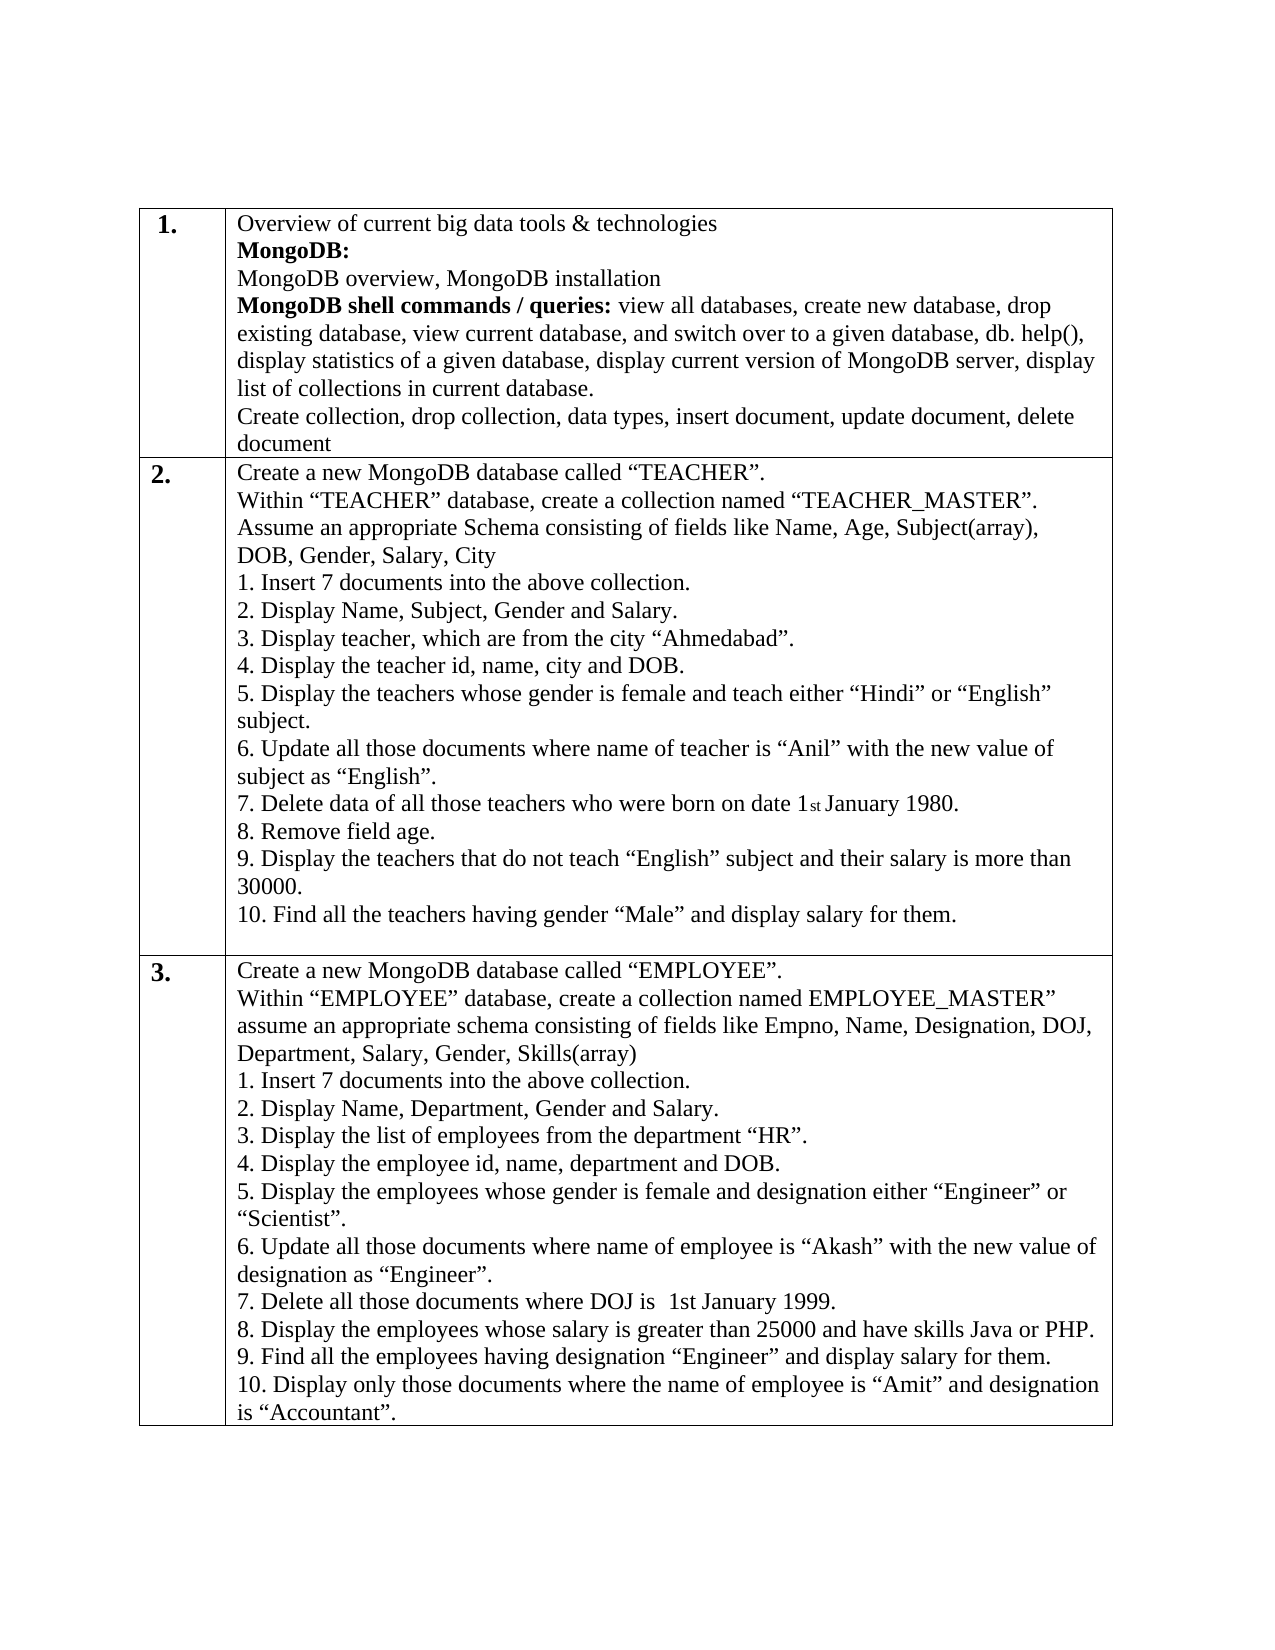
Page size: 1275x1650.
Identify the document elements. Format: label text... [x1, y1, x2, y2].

table_header 1. [140, 209, 225, 457]
table_cell 3. [140, 956, 225, 1425]
table_cell Create a new MongoDB database called “EMPLOYEE”. Within “EMPLOYEE” database, create a collection named EMPLOYEE_MASTER” assume an appropriate schema consisting of fields like Empno, Name, Designation, DOJ, Department, Salary, Gender, Skills(array) 1. Insert 7 documents into the above collection. 2. Display Name, Department, Gender and Salary. 3. Display the list of employees from the department “HR”. 4. Display the employee id, name, department and DOB. 5. Display the employees whose gender is female and designation either “Engineer” or “Scientist”. 6. Update all those documents where name of employee is “Akash” with the new value of designation as “Engineer”. 7. Delete all those documents where DOJ is 1st January 1999. 8. Display the employees whose salary is greater than 25000 and have skills Java or PHP. 9. Find all the employees having designation “Engineer” and display salary for them. 10. Display only those documents where the name of employee is “Amit” and designation is “Accountant”. [226, 956, 1112, 1425]
table_cell 2. [140, 458, 225, 955]
table_header Overview of current big data tools & technologies MongoDB: MongoDB overview, MongoDB installation MongoDB shell commands / queries: view all databases, create new database, drop existing database, view current database, and switch over to a given database, db. help(), display statistics of a given database, display current version of MongoDB server, display list of collections in current database. Create collection, drop collection, data types, insert document, update document, delete document [226, 209, 1112, 457]
table_cell Create a new MongoDB database called “TEACHER”. Within “TEACHER” database, create a collection named “TEACHER_MASTER”. Assume an appropriate Schema consisting of fields like Name, Age, Subject(array), DOB, Gender, Salary, City 1. Insert 7 documents into the above collection. 2. Display Name, Subject, Gender and Salary. 3. Display teacher, which are from the city “Ahmedabad”. 4. Display the teacher id, name, city and DOB. 5. Display the teachers whose gender is female and teach either “Hindi” or “English” subject. 6. Update all those documents where name of teacher is “Anil” with the new value of subject as “English”. 7. Delete data of all those teachers who were born on date 1st January 1980. 8. Remove field age. 9. Display the teachers that do not teach “English” subject and their salary is more than 30000. 10. Find all the teachers having gender “Male” and display salary for them. [226, 458, 1112, 955]
